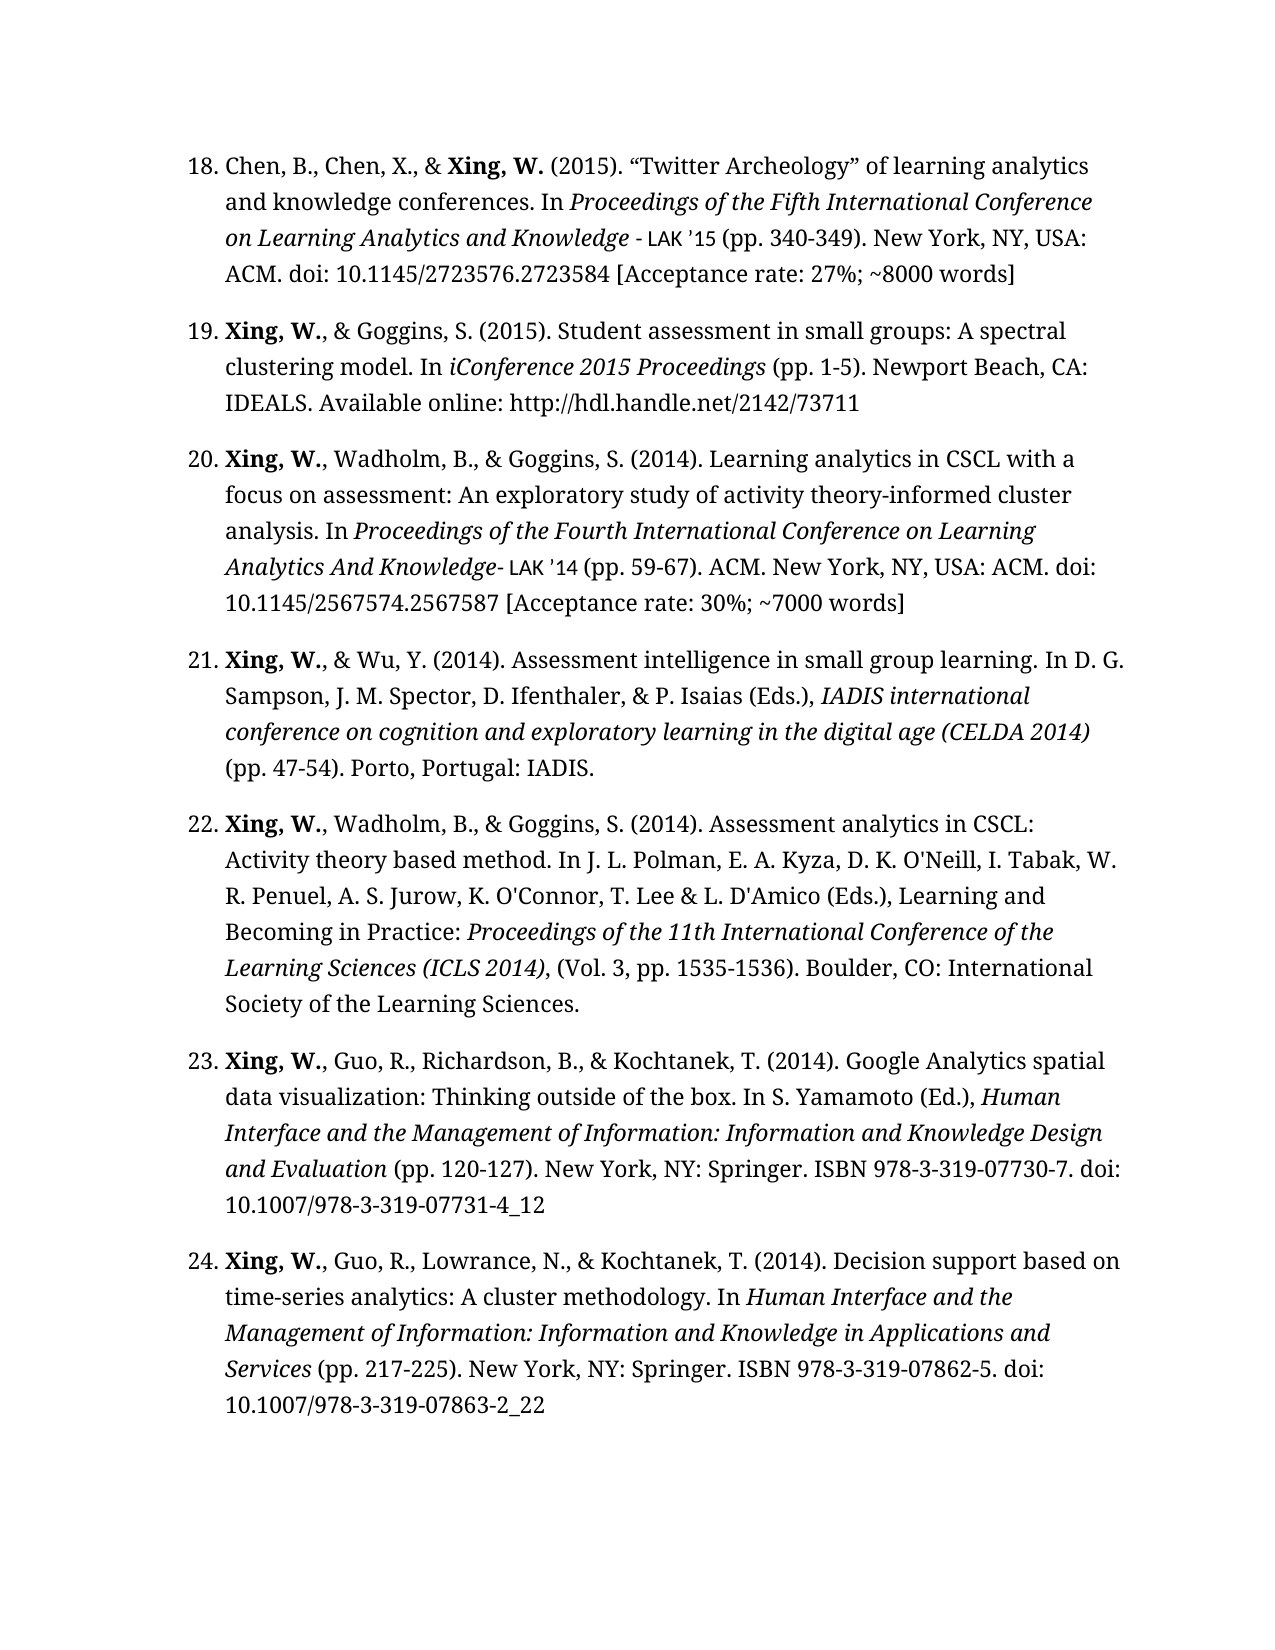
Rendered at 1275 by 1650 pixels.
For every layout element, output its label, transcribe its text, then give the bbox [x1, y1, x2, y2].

list Xing, W., Wadholm, B., & Goggins, S. (2014). Learning analytics in CSCL with a focus on assessment: An exploratory study of activity theory-informed cluster analysis. In Proceedings of the Fourth International Conference on Learning Analytics And Knowledge- LAK ’14 (pp. 59-67). ACM. New York, NY, USA: ACM. doi: 10.1145/2567574.2567587 [Acceptance rate: 30%; ~7000 words] [187, 443, 1125, 618]
list Xing, W., & Wu, Y. (2014). Assessment intelligence in small group learning. In D. G. Sampson, J. M. Spector, D. Ifenthaler, & P. Isaias (Eds.), IADIS international conference on cognition and exploratory learning in the digital age (CELDA 2014) (pp. 47-54). Porto, Portugal: IADIS. [187, 644, 1125, 783]
list Chen, B., Chen, X., & Xing, W. (2015). “Twitter Archeology” of learning analytics and knowledge conferences. In Proceedings of the Fifth International Conference on Learning Analytics and Knowledge - LAK ’15 (pp. 340-349). New York, NY, USA: ACM. doi: 10.1145/2723576.2723584 [Acceptance rate: 27%; ~8000 words] [187, 150, 1125, 289]
list Xing, W., Guo, R., Richardson, B., & Kochtanek, T. (2014). Google Analytics spatial data visualization: Thinking outside of the box. In S. Yamamoto (Ed.), Human Interface and the Management of Information: Information and Knowledge Design and Evaluation (pp. 120-127). New York, NY: Springer. ISBN 978-3-319-07730-7. doi: 10.1007/978-3-319-07731-4_12 [187, 1045, 1125, 1220]
list Xing, W., & Goggins, S. (2015). Student assessment in small groups: A spectral clustering model. In iConference 2015 Proceedings (pp. 1-5). Newport Beach, CA: IDEALS. Available online: http://hdl.handle.net/2142/73711 [187, 314, 1125, 418]
list Xing, W., Guo, R., Lowrance, N., & Kochtanek, T. (2014). Decision support based on time-series analytics: A cluster methodology. In Human Interface and the Management of Information: Information and Knowledge in Applications and Services (pp. 217-225). New York, NY: Springer. ISBN 978-3-319-07862-5. doi: 10.1007/978-3-319-07863-2_22 [187, 1245, 1125, 1420]
list Xing, W., Wadholm, B., & Goggins, S. (2014). Assessment analytics in CSCL: Activity theory based method. In J. L. Polman, E. A. Kyza, D. K. O'Neill, I. Tabak, W. R. Penuel, A. S. Jurow, K. O'Connor, T. Lee & L. D'Amico (Eds.), Learning and Becoming in Practice: Proceedings of the 11th International Conference of the Learning Sciences (ICLS 2014), (Vol. 3, pp. 1535-1536). Boulder, CO: International Society of the Learning Sciences. [187, 808, 1125, 1019]
